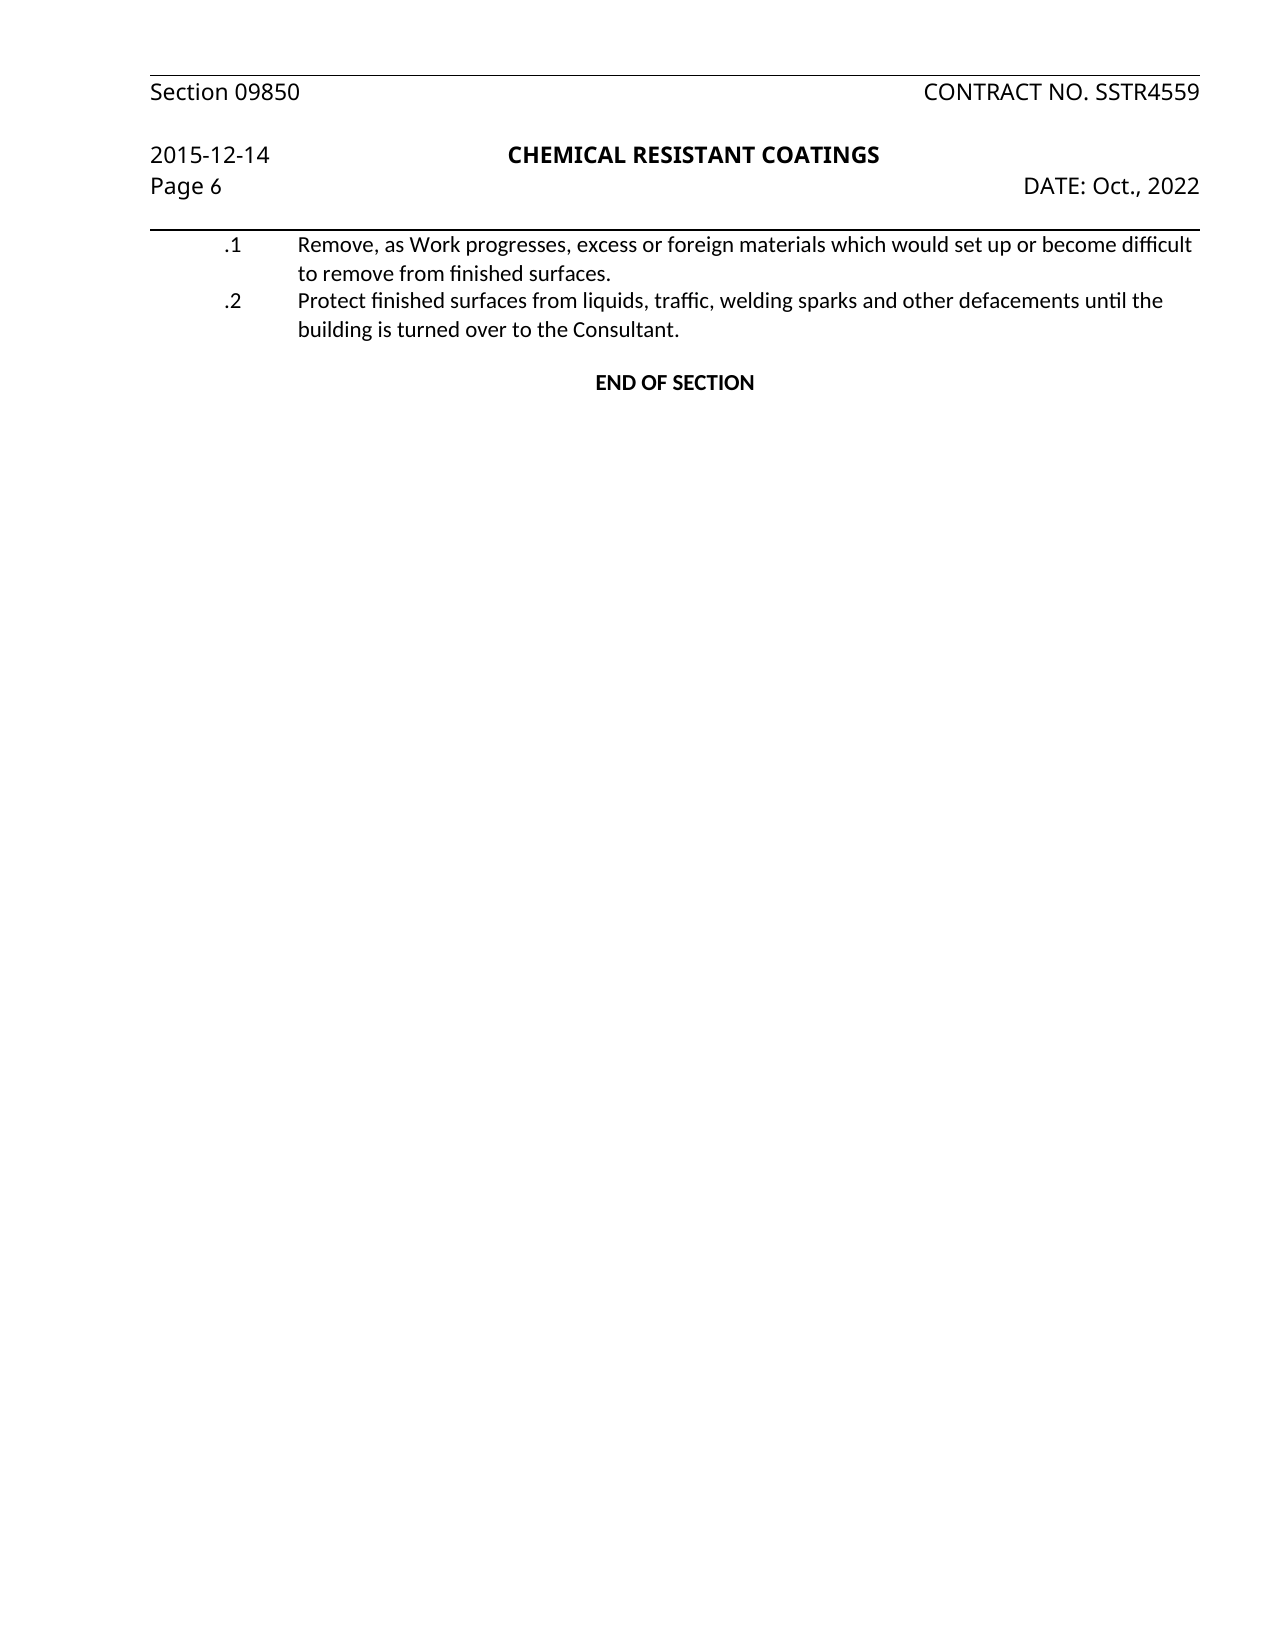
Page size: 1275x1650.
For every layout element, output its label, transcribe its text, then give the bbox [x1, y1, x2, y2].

subtitle Protect finished surfaces from liquids, traffic, welding sparks and other defacements until the building is turned over to the Consultant. [224, 287, 1200, 343]
text END OF SECTION [150, 368, 1200, 396]
subtitle Remove, as Work progresses, excess or foreign materials which would set up or become difficult to remove from finished surfaces. [224, 231, 1200, 287]
